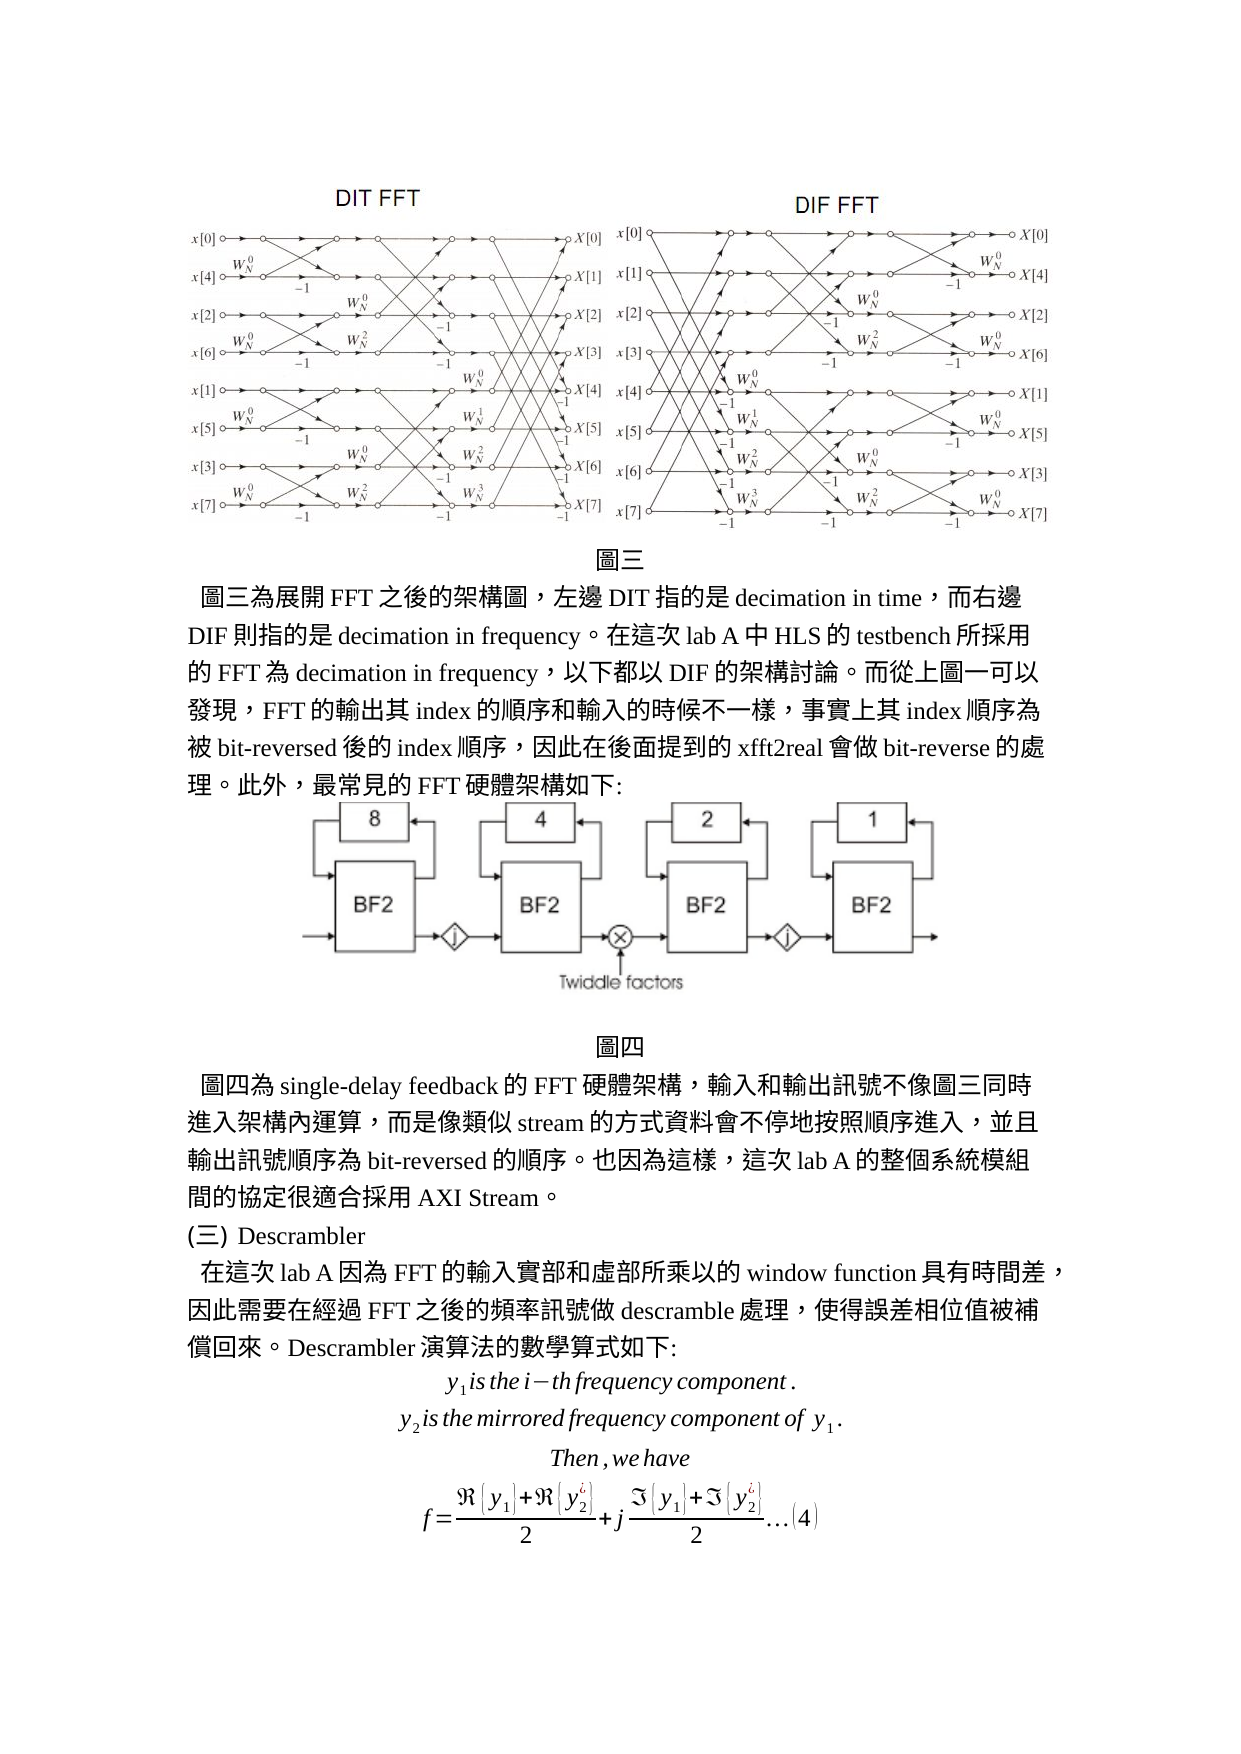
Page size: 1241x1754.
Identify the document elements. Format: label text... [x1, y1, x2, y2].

picture [302, 802, 939, 996]
list Descrambler [187, 1214, 1053, 1252]
text 圖四 [187, 1027, 1053, 1064]
text 在這次lab A因為FFT的輸入實部和虛部所乘以的window function具有時間差，因此需要在經過FFT之後的頻率訊號做descramble處理，使得誤差相位值被補償回來。Descrambler演算法的數學算式如下: [187, 1252, 1053, 1364]
text 圖三 [187, 539, 1053, 577]
text 圖四為single-delay feedback的FFT硬體架構，輸入和輸出訊號不像圖三同時進入架構內運算，而是像類似stream的方式資料會不停地按照順序進入，並且輸出訊號順序為bit-reversed的順序。也因為這樣，這次lab A的整個系統模組間的協定很適合採用AXI Stream。 [187, 1064, 1053, 1214]
picture [187, 172, 1053, 532]
text 圖三為展開FFT之後的架構圖，左邊DIT指的是decimation in time，而右邊DIF則指的是decimation in frequency。在這次lab A中HLS的testbench所採用的FFT為decimation in frequency，以下都以DIF的架構討論。而從上圖一可以發現，FFT的輸出其index的順序和輸入的時候不一樣，事實上其index順序為被bit-reversed後的index順序，因此在後面提到的xfft2real會做bit-reverse的處理。此外，最常見的FFT硬體架構如下: [187, 577, 1053, 802]
